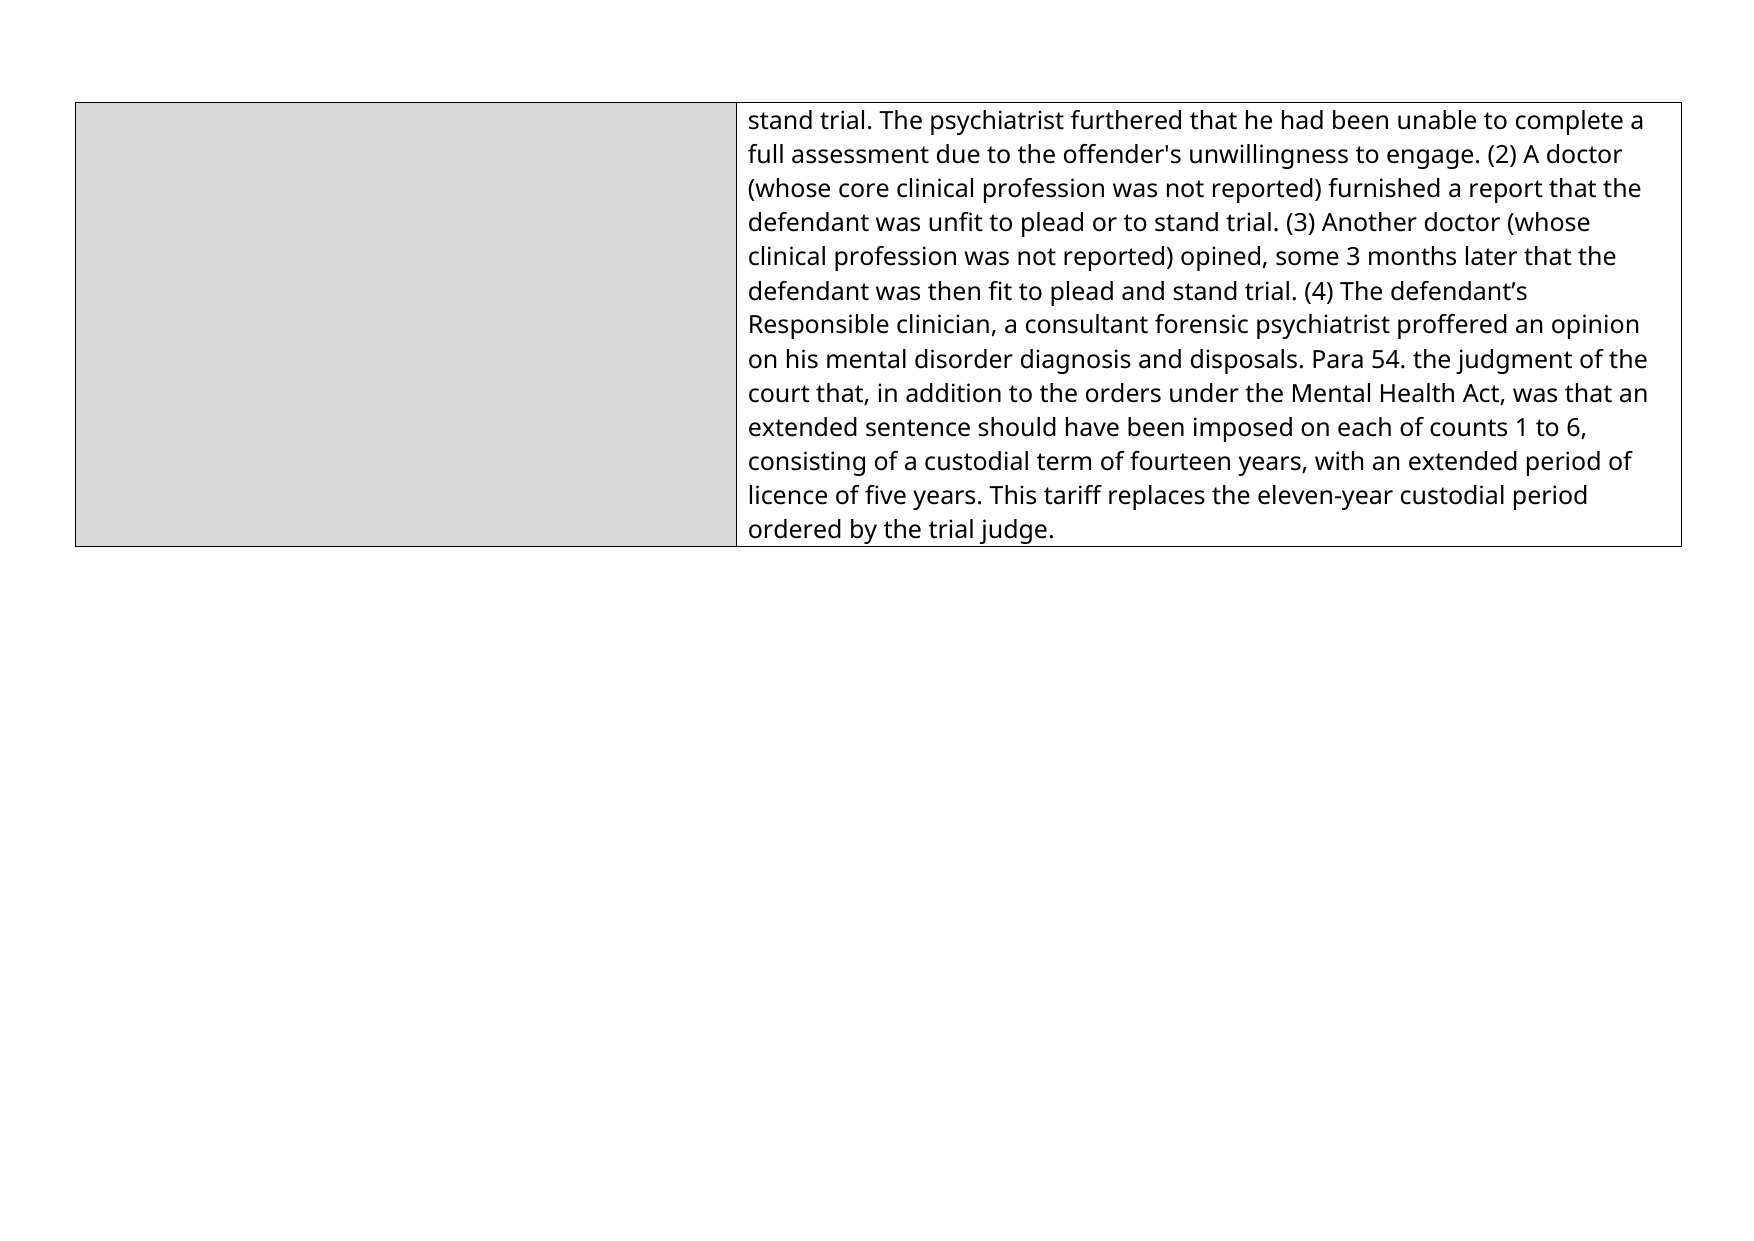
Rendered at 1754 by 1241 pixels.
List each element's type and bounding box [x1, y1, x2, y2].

table_cell [737, 103, 1681, 546]
table_cell [76, 103, 736, 546]
